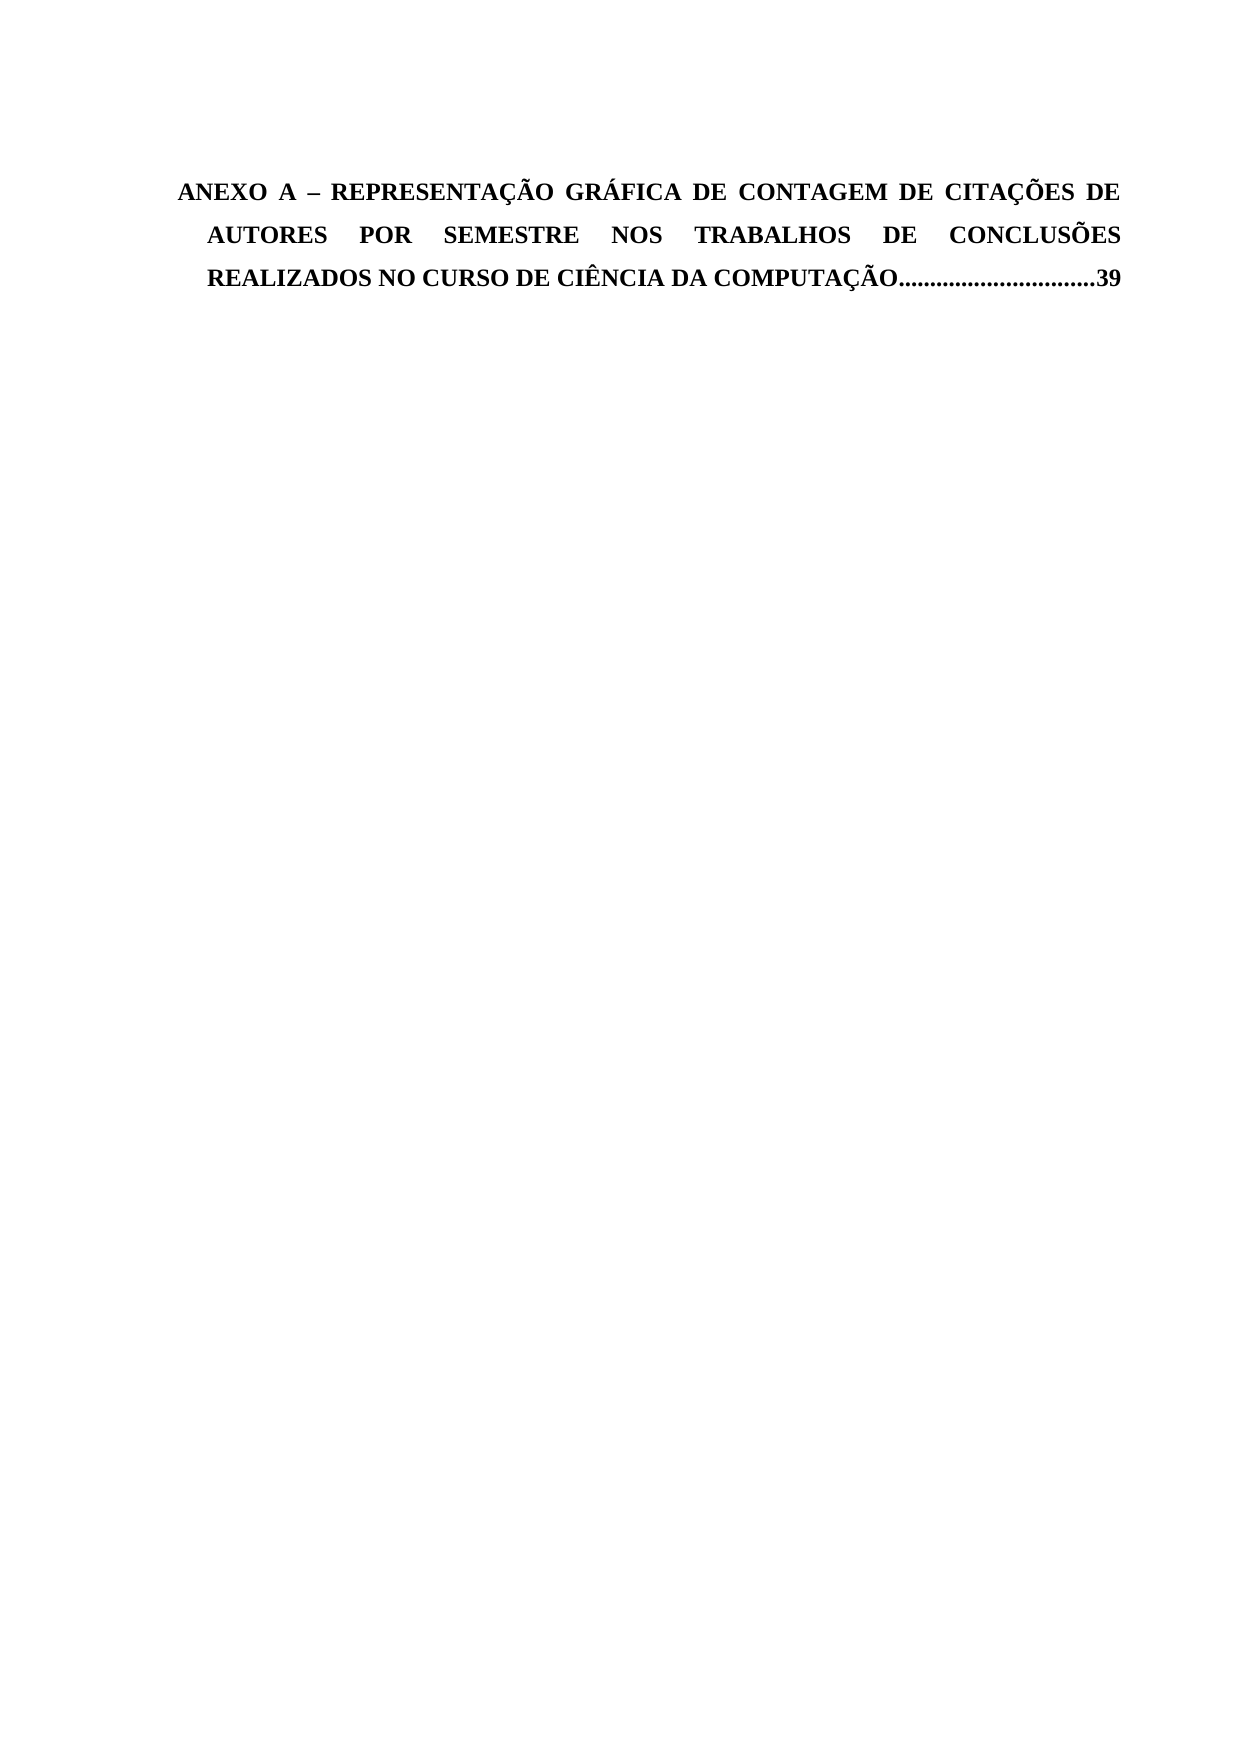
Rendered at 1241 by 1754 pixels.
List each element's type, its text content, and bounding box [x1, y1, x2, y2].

text ANEXO A – Representação gráfica de contagem de citações de autores por semestre nos trabalhos de conclusões realizados no Curso de Ciência da Computação 39 [177, 177, 1122, 292]
